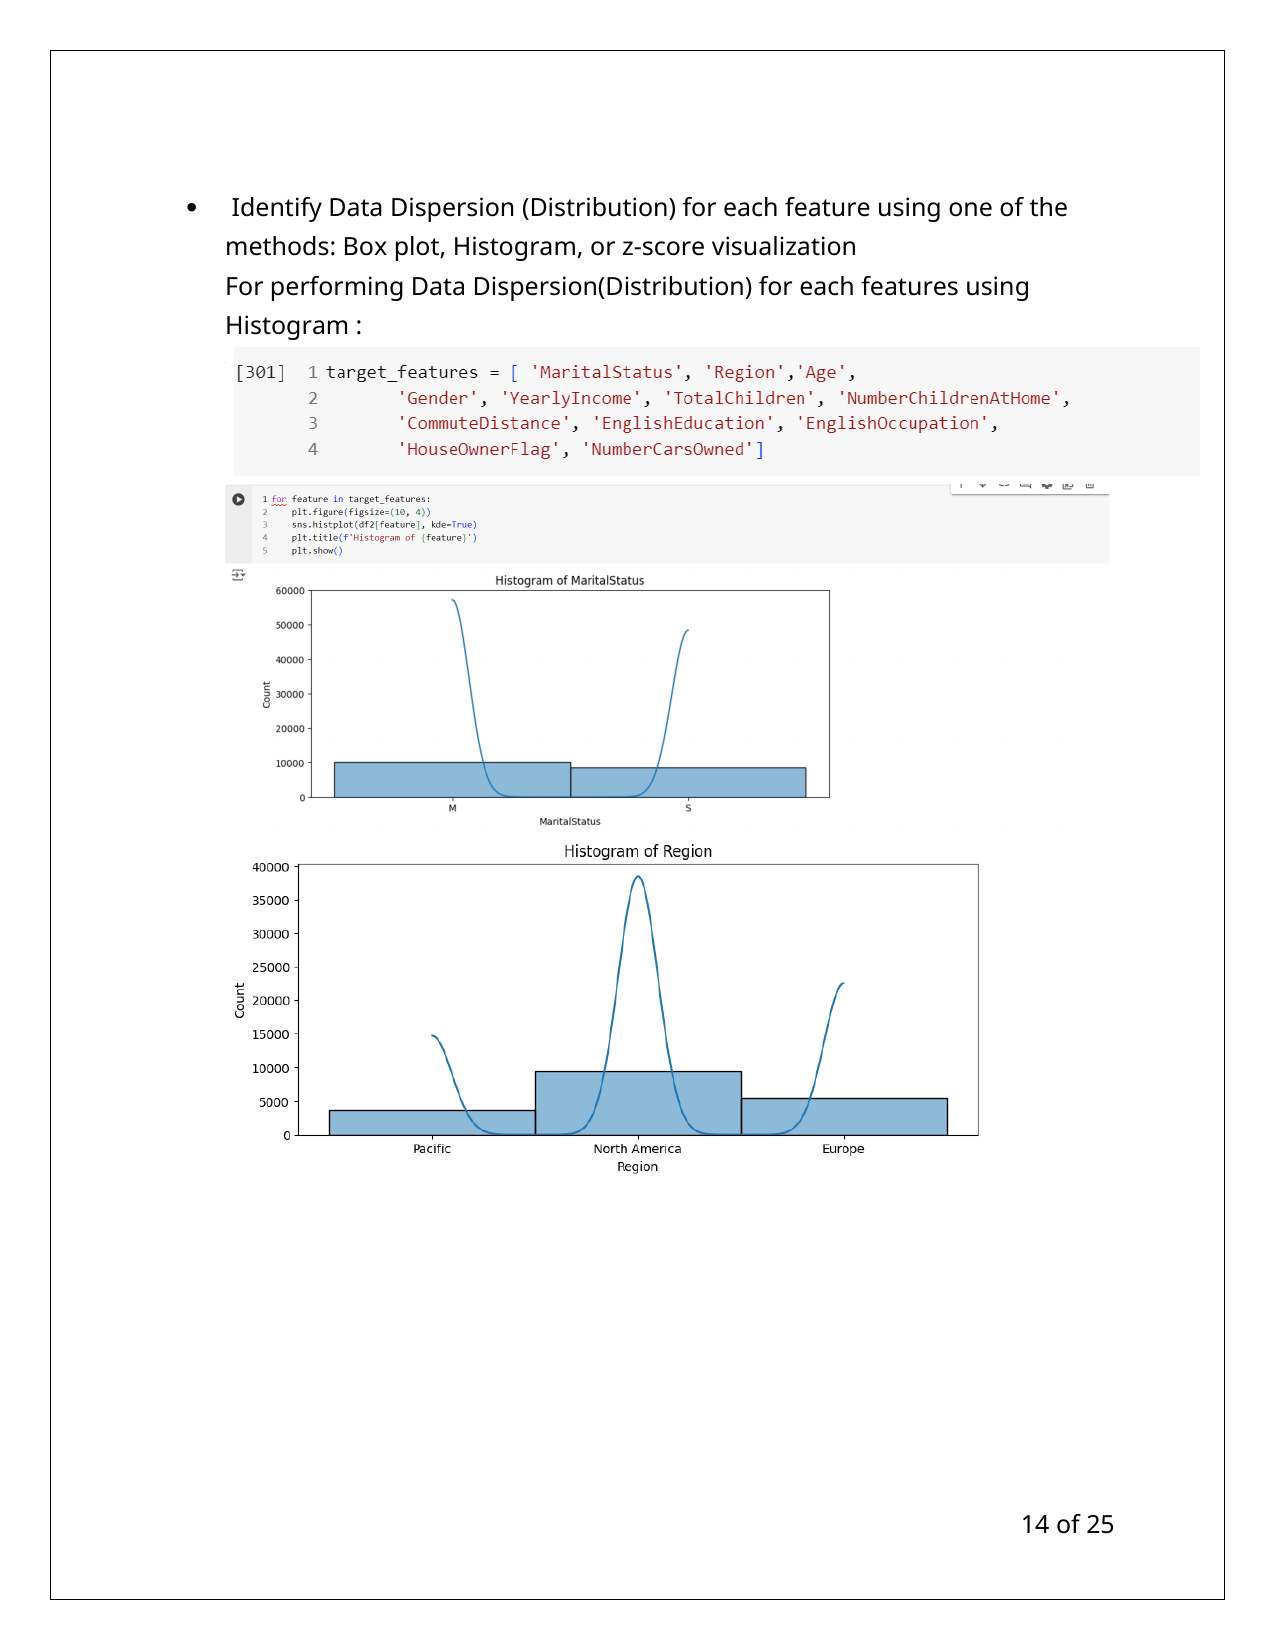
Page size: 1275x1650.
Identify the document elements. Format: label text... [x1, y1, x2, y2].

picture [225, 484, 1110, 830]
list For performing Data Dispersion(Distribution) for each features using Histogram : [225, 268, 1125, 347]
picture [225, 835, 986, 1181]
picture [225, 347, 1200, 479]
list Identify Data Dispersion (Distribution) for each feature using one of the methods: Box plot, Histogram, or z-score visualization [187, 189, 1125, 263]
